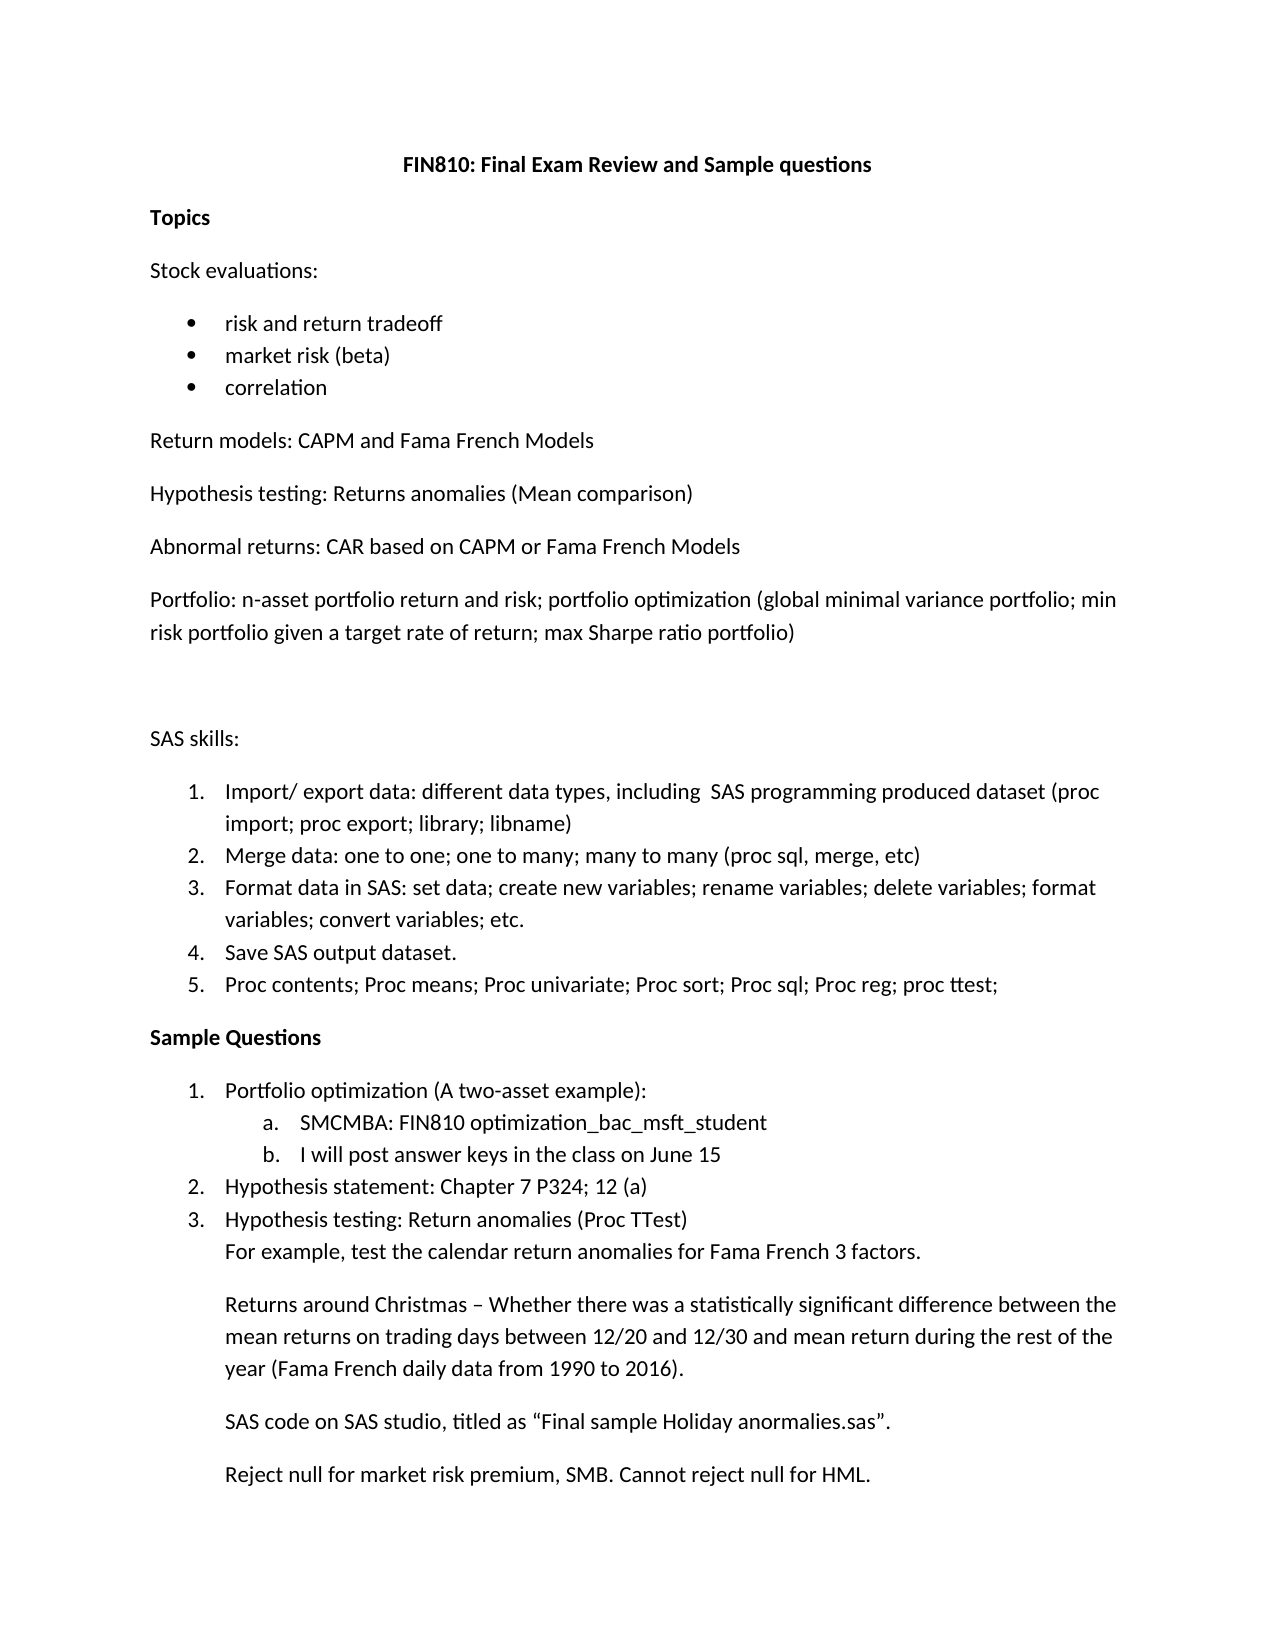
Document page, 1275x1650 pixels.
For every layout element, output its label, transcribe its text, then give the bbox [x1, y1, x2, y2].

text Topics [150, 203, 1125, 231]
text Reject null for market risk premium, SMB. Cannot reject null for HML. [225, 1460, 1125, 1488]
text SAS skills: [150, 724, 1125, 752]
list correlation [187, 373, 1125, 401]
list I will post answer keys in the class on June 15 [262, 1140, 1125, 1168]
list risk and return tradeoff [187, 309, 1125, 337]
list Portfolio optimization (A two-asset example): [187, 1076, 1125, 1104]
list Proc contents; Proc means; Proc univariate; Proc sort; Proc sql; Proc reg; proc ttest; [187, 970, 1125, 998]
text Portfolio: n-asset portfolio return and risk; portfolio optimization (global minimal variance portfolio; min risk portfolio given a target rate of return; max Sharpe ratio portfolio) [150, 586, 1125, 646]
list market risk (beta) [187, 341, 1125, 369]
text FIN810: Final Exam Review and Sample questions [150, 150, 1125, 178]
text Abnormal returns: CAR based on CAPM or Fama French Models [150, 532, 1125, 561]
list Import/ export data: different data types, including SAS programming produced dataset (proc import; proc export; library; libname) [187, 777, 1125, 837]
list Hypothesis testing: Return anomalies (Proc TTest) [187, 1205, 1125, 1233]
text Stock evaluations: [150, 256, 1125, 284]
text Return models: CAPM and Fama French Models [150, 426, 1125, 454]
list For example, test the calendar return anomalies for Fama French 3 factors. [225, 1237, 1125, 1265]
list Merge data: one to one; one to many; many to many (proc sql, merge, etc) [187, 841, 1125, 869]
text SAS code on SAS studio, titled as “Final sample Holiday anormalies.sas”. [225, 1407, 1125, 1435]
text Returns around Christmas – Whether there was a statistically significant difference between the mean returns on trading days between 12/20 and 12/30 and mean return during the rest of the year (Fama French daily data from 1990 to 2016). [225, 1290, 1125, 1382]
text Sample Questions [150, 1023, 1125, 1051]
list Hypothesis statement: Chapter 7 P324; 12 (a) [187, 1172, 1125, 1201]
text Hypothesis testing: Returns anomalies (Mean comparison) [150, 479, 1125, 507]
list Save SAS output dataset. [187, 938, 1125, 966]
list SMCMBA: FIN810 optimization_bac_msft_student [262, 1108, 1125, 1136]
list Format data in SAS: set data; create new variables; rename variables; delete variables; format variables; convert variables; etc. [187, 873, 1125, 933]
